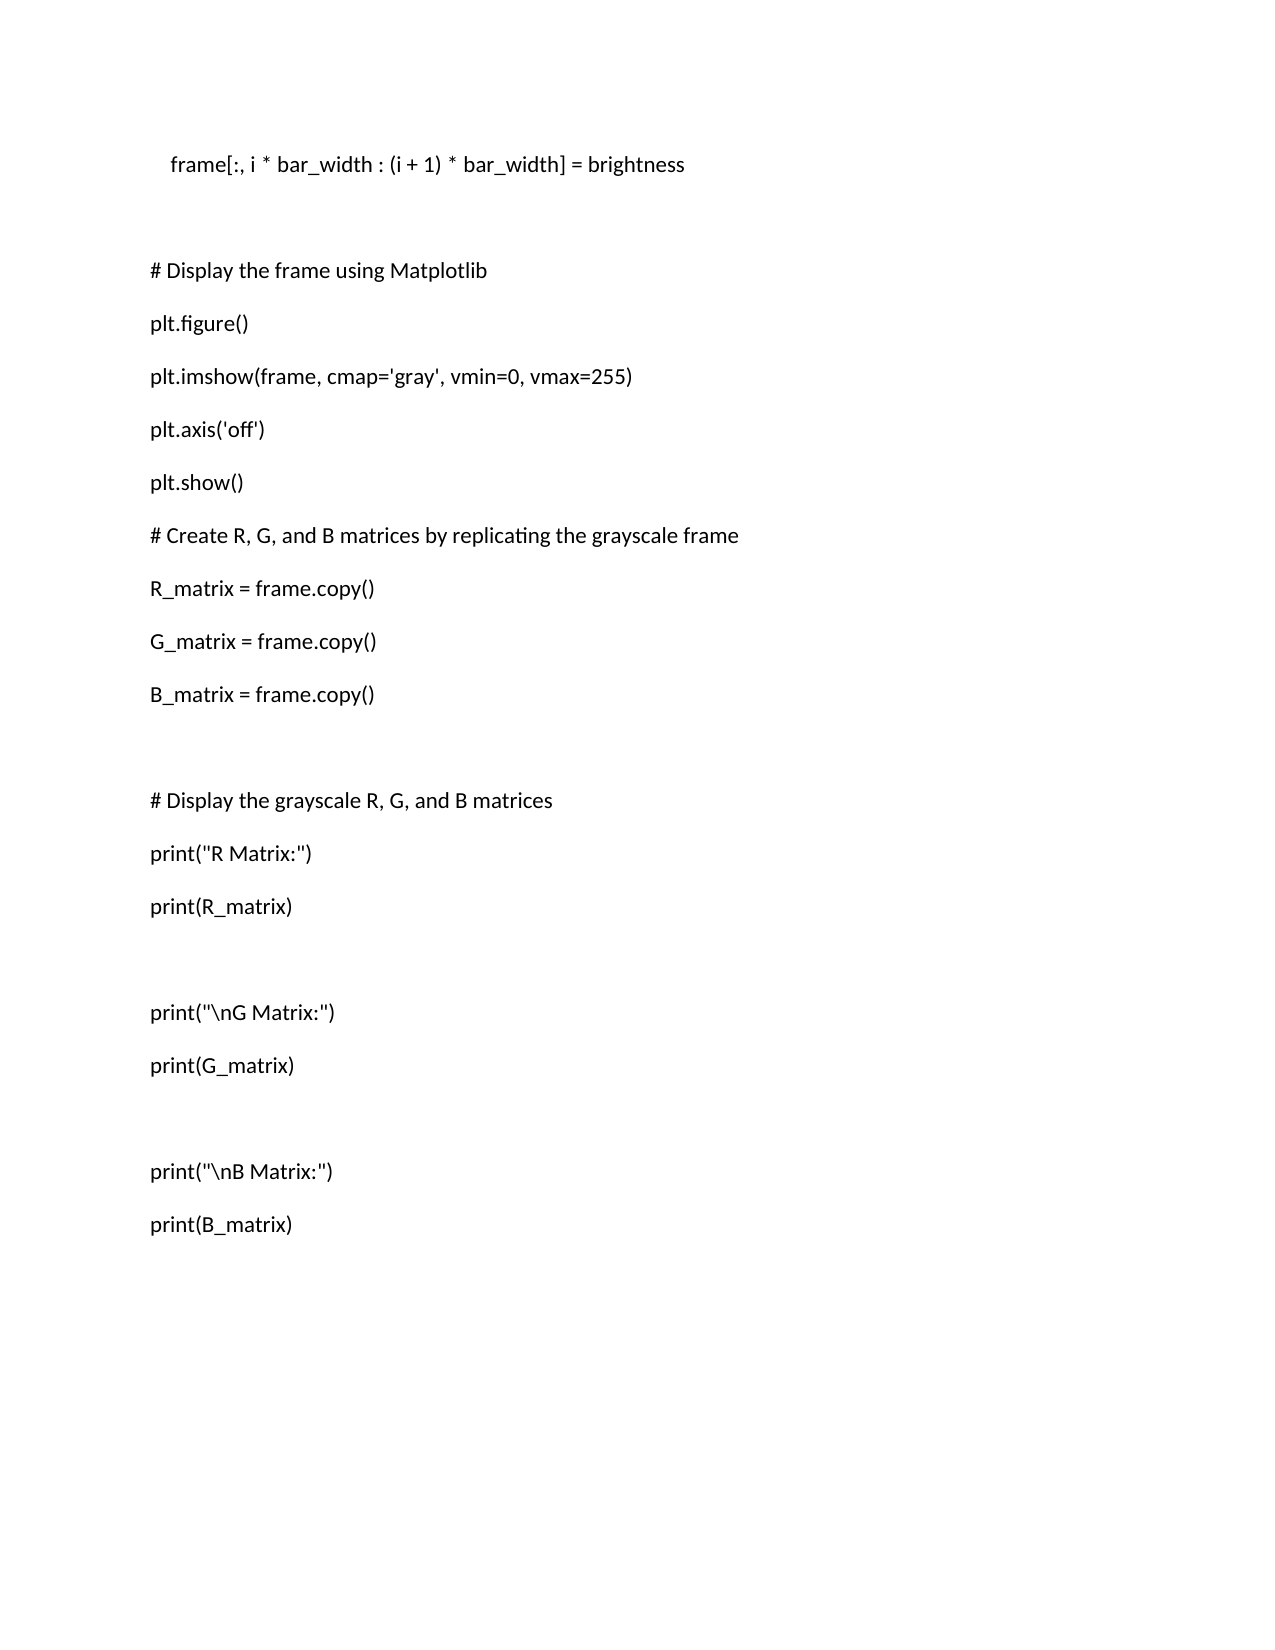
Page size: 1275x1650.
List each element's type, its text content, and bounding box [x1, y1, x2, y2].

text plt.figure() [150, 309, 1125, 337]
text plt.show() [150, 468, 1125, 496]
text R_matrix = frame.copy() [150, 574, 1125, 602]
text plt.axis('off') [150, 415, 1125, 443]
text print(B_matrix) [150, 1210, 1125, 1238]
text frame[:, i * bar_width : (i + 1) * bar_width] = brightness [150, 150, 1125, 178]
text print("R Matrix:") [150, 839, 1125, 867]
text B_matrix = frame.copy() [150, 680, 1125, 708]
text # Display the frame using Matplotlib [150, 256, 1125, 284]
text print(R_matrix) [150, 892, 1125, 920]
text plt.imshow(frame, cmap='gray', vmin=0, vmax=255) [150, 362, 1125, 390]
text print(G_matrix) [150, 1051, 1125, 1079]
text print("\nB Matrix:") [150, 1157, 1125, 1185]
text # Display the grayscale R, G, and B matrices [150, 786, 1125, 814]
text G_matrix = frame.copy() [150, 627, 1125, 655]
text # Create R, G, and B matrices by replicating the grayscale frame [150, 521, 1125, 549]
text print("\nG Matrix:") [150, 998, 1125, 1026]
